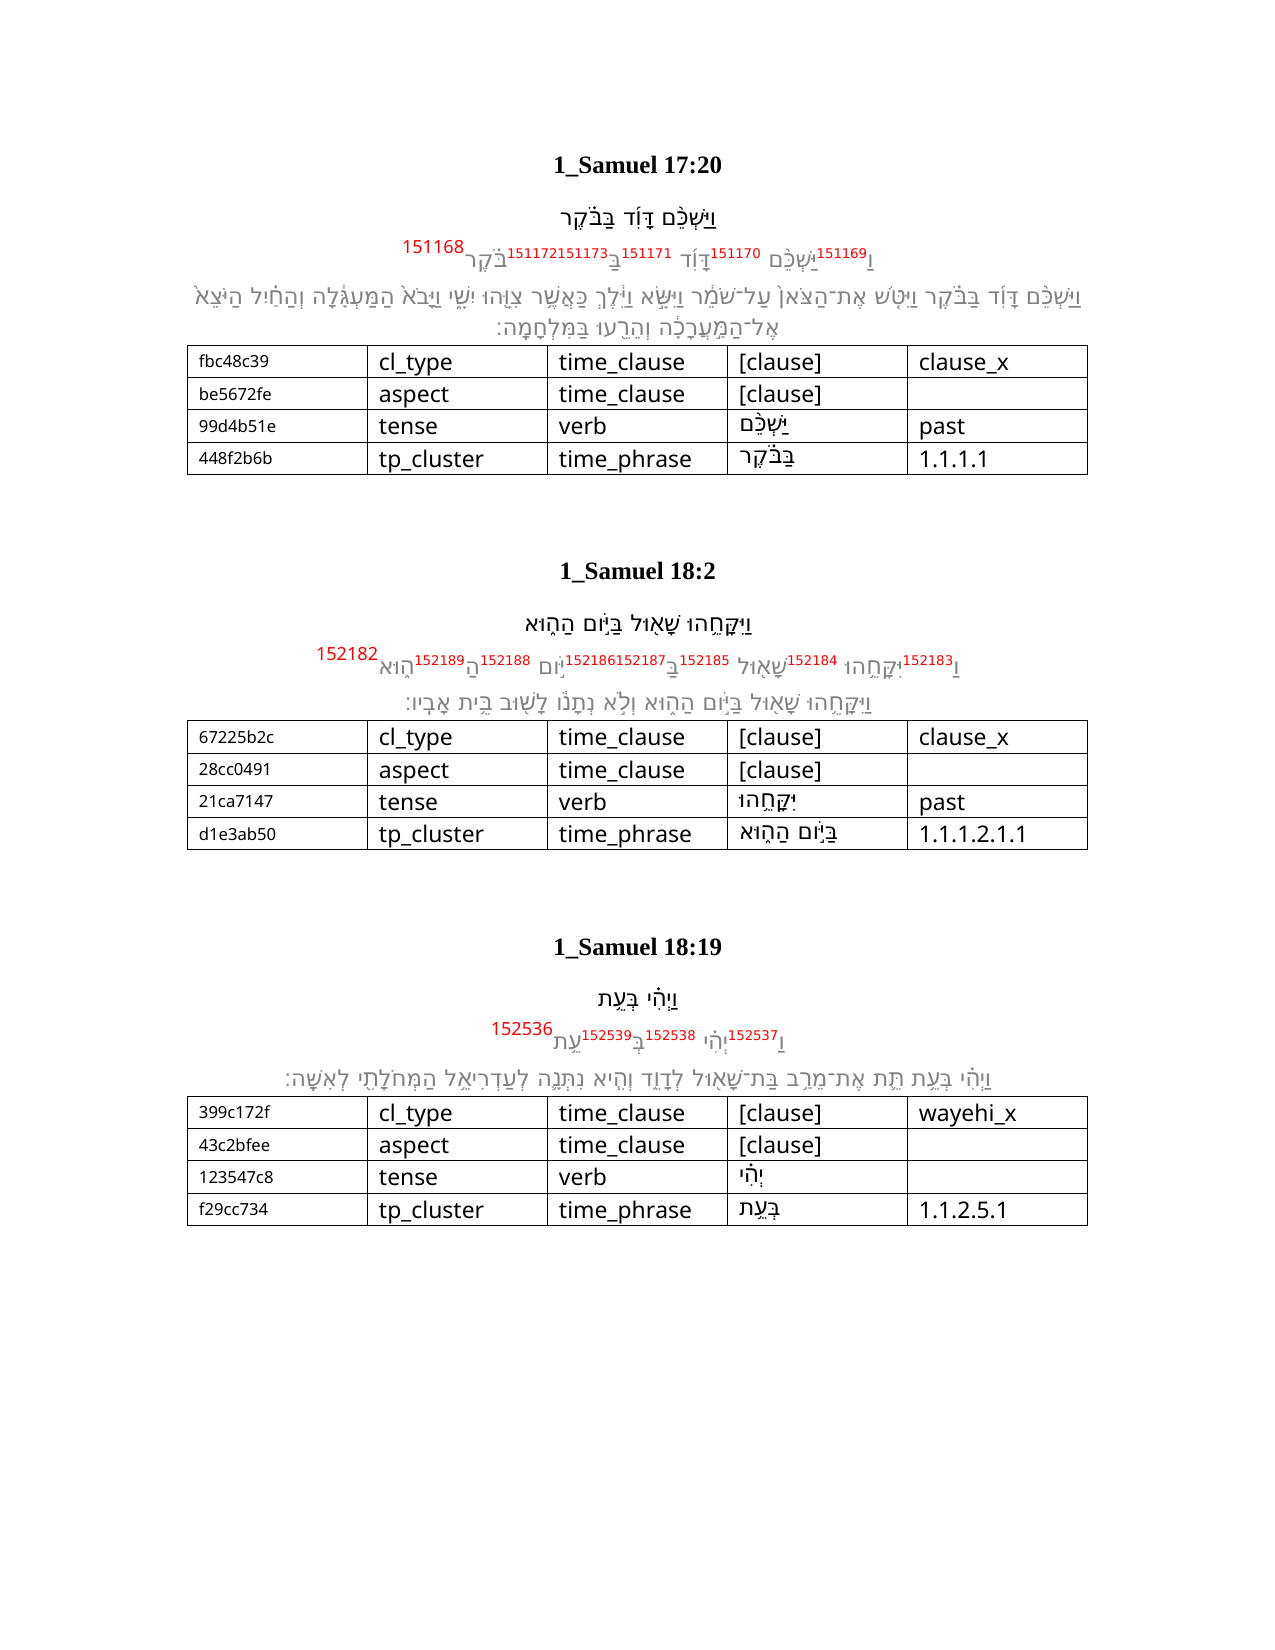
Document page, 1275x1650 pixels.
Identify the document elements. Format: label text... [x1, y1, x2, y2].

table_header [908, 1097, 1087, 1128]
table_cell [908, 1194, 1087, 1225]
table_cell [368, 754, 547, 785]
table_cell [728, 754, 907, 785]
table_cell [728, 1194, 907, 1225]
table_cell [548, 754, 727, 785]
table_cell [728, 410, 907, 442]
text 1_Samuel 17:20 [187, 150, 1087, 179]
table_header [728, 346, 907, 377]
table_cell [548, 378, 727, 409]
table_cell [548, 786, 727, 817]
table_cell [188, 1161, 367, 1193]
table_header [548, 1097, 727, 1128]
text 152536וַ152537יְהִ֗י 152538בְּ152539עֵ֥ת [187, 1016, 1087, 1059]
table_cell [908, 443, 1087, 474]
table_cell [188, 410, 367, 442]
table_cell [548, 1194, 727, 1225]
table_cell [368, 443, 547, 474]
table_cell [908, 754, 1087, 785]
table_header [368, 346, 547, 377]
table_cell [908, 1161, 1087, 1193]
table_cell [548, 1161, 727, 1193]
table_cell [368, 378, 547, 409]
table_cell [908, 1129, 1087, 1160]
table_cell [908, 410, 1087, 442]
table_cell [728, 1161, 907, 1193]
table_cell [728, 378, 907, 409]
text וַיְהִ֗י בְּעֵ֥ת [187, 986, 1087, 1012]
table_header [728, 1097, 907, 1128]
text 1_Samuel 18:2 [187, 556, 1087, 585]
text וַיִּקָּחֵ֥הוּ שָׁא֖וּל בַּיֹּ֣ום הַה֑וּא וְלֹ֣א נְתָנֹ֔ו לָשׁ֖וּב בֵּ֥ית אָבִֽיו׃ [187, 689, 1087, 716]
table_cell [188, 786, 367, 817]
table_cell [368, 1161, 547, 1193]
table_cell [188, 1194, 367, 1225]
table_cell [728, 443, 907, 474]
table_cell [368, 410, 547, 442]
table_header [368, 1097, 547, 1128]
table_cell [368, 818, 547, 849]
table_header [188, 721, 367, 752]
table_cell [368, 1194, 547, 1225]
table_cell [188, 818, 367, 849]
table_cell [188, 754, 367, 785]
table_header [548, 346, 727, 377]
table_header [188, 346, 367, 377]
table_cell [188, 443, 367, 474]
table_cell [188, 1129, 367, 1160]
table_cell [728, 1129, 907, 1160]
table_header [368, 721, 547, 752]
text וַיַּשְׁכֵּ֨ם דָּוִ֜ד בַּבֹּ֗קֶר [187, 204, 1087, 231]
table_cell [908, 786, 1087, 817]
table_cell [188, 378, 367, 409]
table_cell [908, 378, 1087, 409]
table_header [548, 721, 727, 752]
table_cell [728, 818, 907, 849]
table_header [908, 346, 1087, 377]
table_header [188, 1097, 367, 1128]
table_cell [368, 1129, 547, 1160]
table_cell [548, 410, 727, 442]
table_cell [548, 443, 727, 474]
text וַיְהִ֗י בְּעֵ֥ת תֵּ֛ת אֶת־מֵרַ֥ב בַּת־שָׁא֖וּל לְדָוִ֑ד וְהִ֧יא נִתְּנָ֛ה לְעַדְרִיאֵ֥ל הַמְּחֹלָתִ֖י לְאִשָּֽׁה׃ [187, 1065, 1087, 1092]
text 152182וַ152183יִּקָּחֵ֥הוּ 152184שָׁא֖וּל 152185בַּ152186152187יֹּ֣ום 152188הַ152189ה֑וּא [187, 641, 1087, 683]
text וַיִּקָּחֵ֥הוּ שָׁא֖וּל בַּיֹּ֣ום הַה֑וּא [187, 610, 1087, 637]
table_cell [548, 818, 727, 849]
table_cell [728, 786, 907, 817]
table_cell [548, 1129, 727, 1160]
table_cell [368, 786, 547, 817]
text וַיַּשְׁכֵּ֨ם דָּוִ֜ד בַּבֹּ֗קֶר וַיִּטֹּ֤שׁ אֶת־הַצֹּאן֙ עַל־שֹׁמֵ֔ר וַיִּשָּׂ֣א וַיֵּ֔לֶךְ כַּאֲשֶׁ֥ר צִוָּ֖הוּ יִשָׁ֑י וַיָּבֹא֙ הַמַּעְגָּ֔לָה וְהַחַ֗יִל הַיֹּצֵא֙ אֶל־הַמַּ֣עֲרָכָ֔ה וְהֵרֵ֖עוּ בַּמִּלְחָמָֽה׃ [187, 283, 1087, 341]
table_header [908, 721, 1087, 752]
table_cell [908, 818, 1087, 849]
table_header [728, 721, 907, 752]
text 1_Samuel 18:19 [187, 932, 1087, 960]
text 151168וַ151169יַּשְׁכֵּ֨ם 151170דָּוִ֜ד 151171בַּ151172151173בֹּ֗קֶר [187, 234, 1087, 277]
